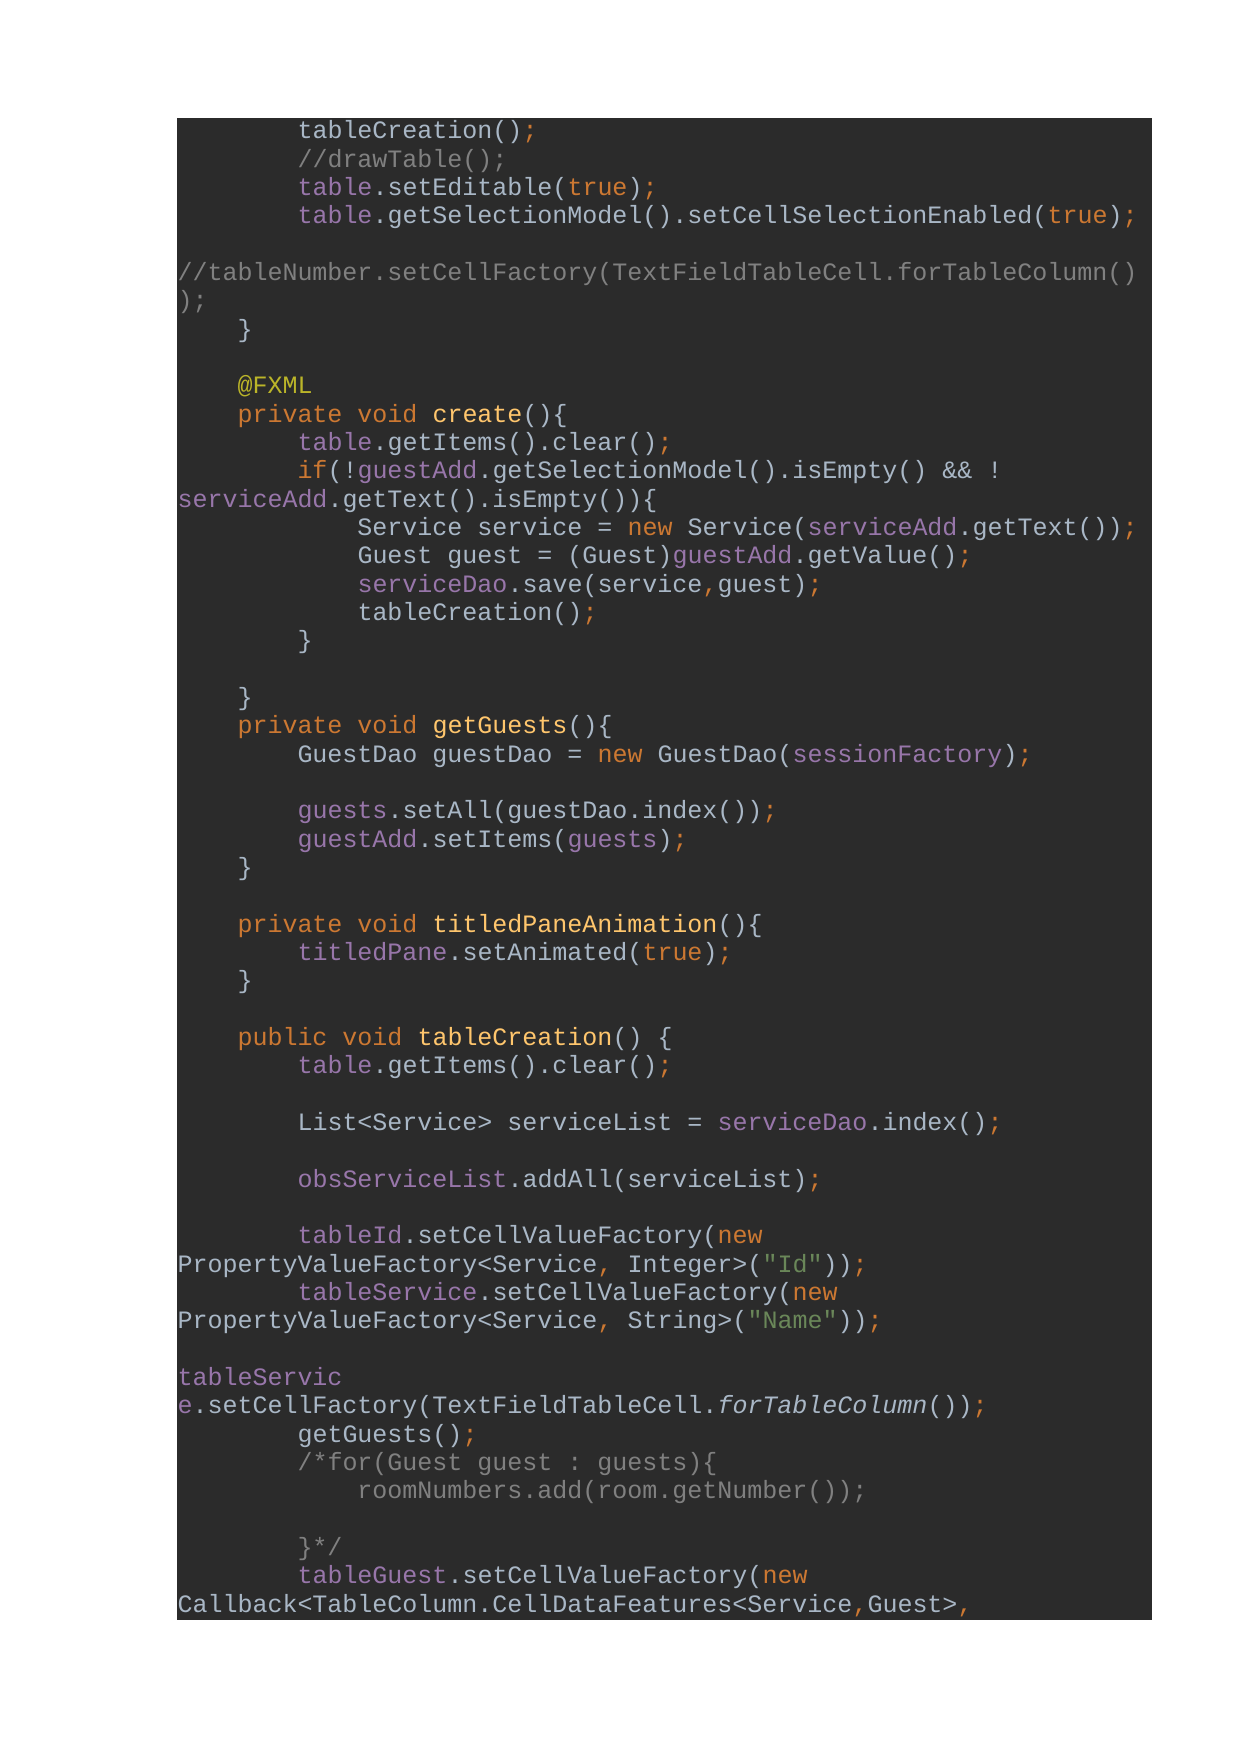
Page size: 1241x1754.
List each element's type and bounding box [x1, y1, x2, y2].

text [177, 118, 1152, 1620]
